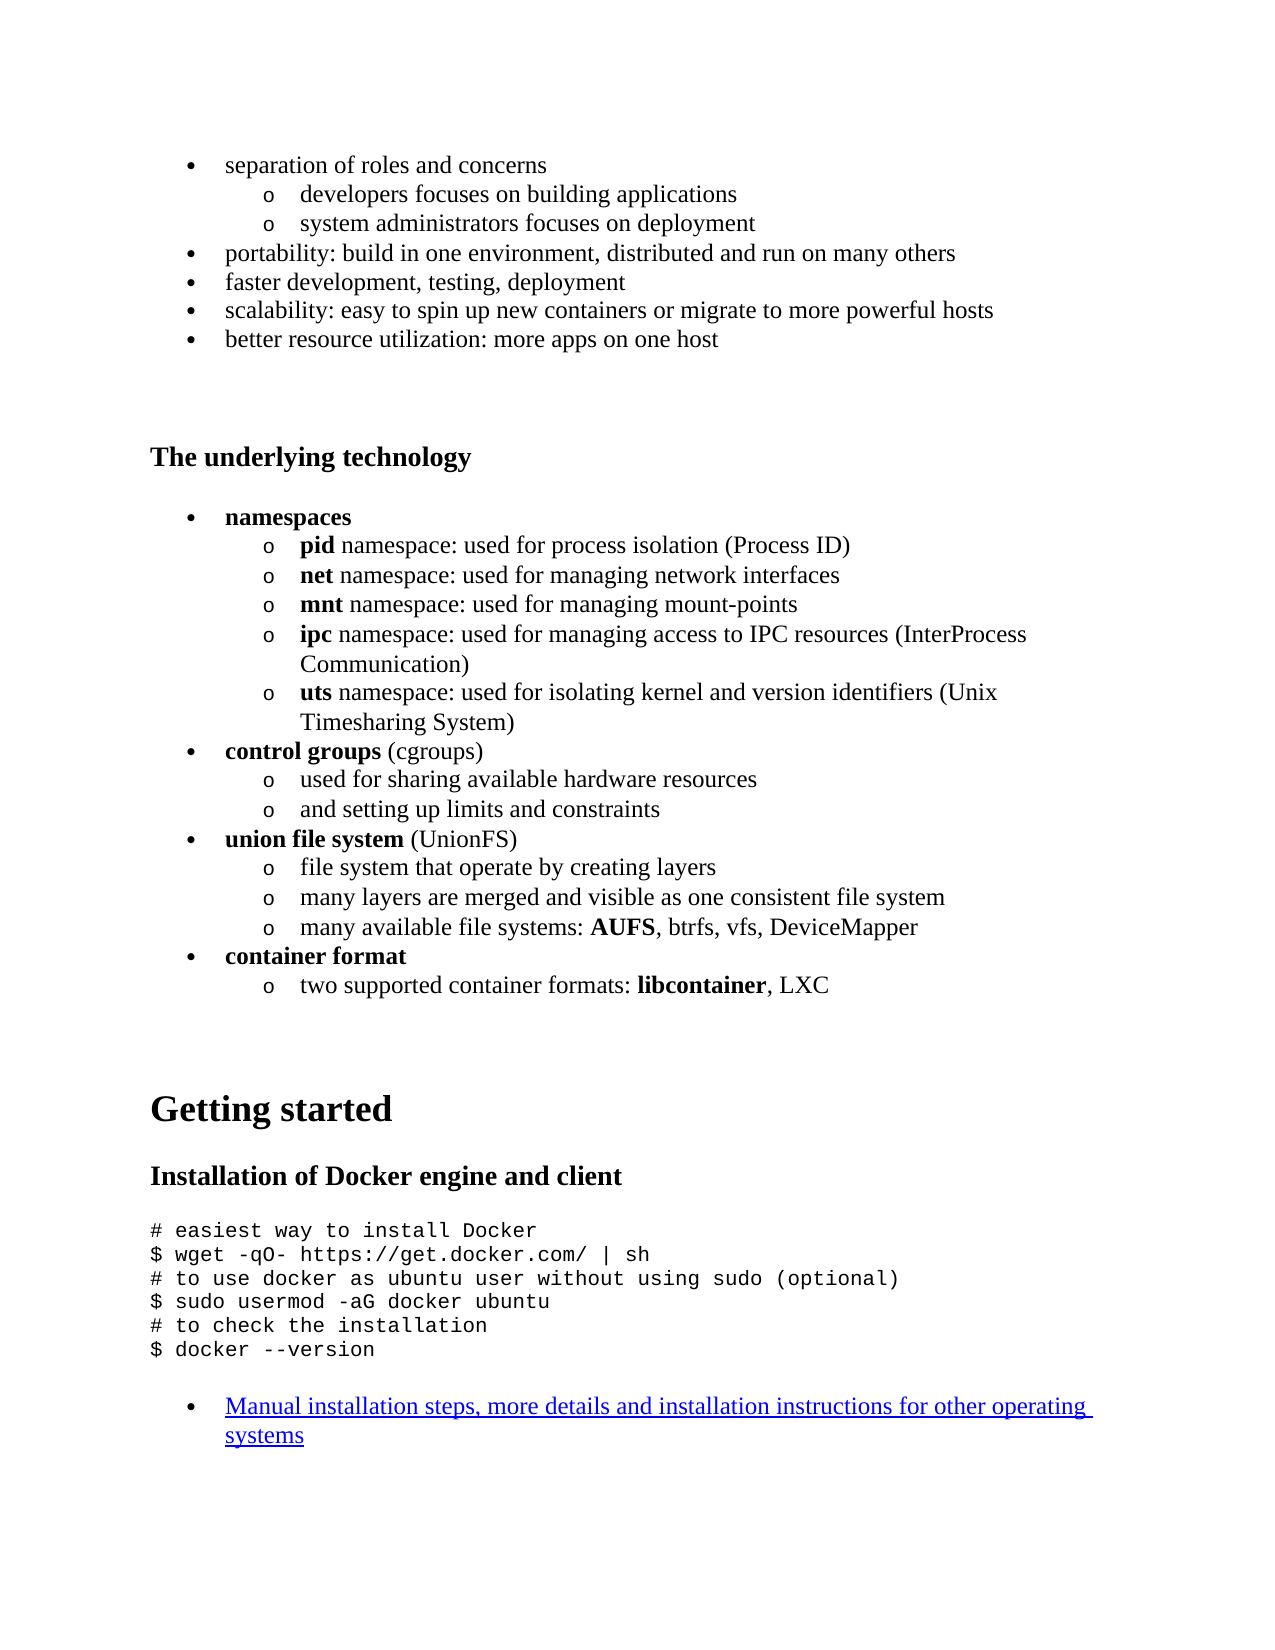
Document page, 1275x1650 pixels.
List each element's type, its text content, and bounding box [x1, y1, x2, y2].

list developers focuses on building applications [262, 179, 1125, 208]
text # easiest way to install Docker [150, 1220, 1125, 1244]
list ipc namespace: used for managing access to IPC resources (InterProcess Communication) [262, 619, 1125, 677]
list control groups (cgroups) [187, 736, 1125, 764]
list file system that operate by creating layers [262, 852, 1125, 882]
text # to use docker as ubuntu user without using sudo (optional) [150, 1268, 1125, 1291]
list system administrators focuses on deployment [262, 208, 1125, 238]
list pid namespace: used for process isolation (Process ID) [262, 530, 1125, 560]
list many available file systems: AUFS, btrfs, vfs, DeviceMapper [262, 912, 1125, 941]
list container format [187, 941, 1125, 970]
text $ docker --version [150, 1339, 1125, 1362]
list union file system (UnionFS) [187, 824, 1125, 852]
list better resource utilization: more apps on one host [187, 324, 1125, 353]
list and setting up limits and constraints [262, 794, 1125, 824]
list Manual installation steps, more details and installation instructions for other operating systems [187, 1391, 1125, 1449]
text Getting started [150, 1087, 1125, 1130]
list namespaces [187, 502, 1125, 530]
list mnt namespace: used for managing mount-points [262, 589, 1125, 619]
list portability: build in one environment, distributed and run on many others [187, 238, 1125, 267]
list two supported container formats: libcontainer, LXC [262, 970, 1125, 999]
list uts namespace: used for isolating kernel and version identifiers (Unix Timesharing System) [262, 677, 1125, 736]
text $ sudo usermod -aG docker ubuntu [150, 1291, 1125, 1315]
text # to check the installation [150, 1315, 1125, 1339]
list many layers are merged and visible as one consistent file system [262, 882, 1125, 912]
text The underlying technology [150, 440, 1125, 472]
text Installation of Docker engine and client [150, 1159, 1125, 1191]
list faster development, testing, deployment [187, 267, 1125, 295]
list net namespace: used for managing network interfaces [262, 560, 1125, 589]
list separation of roles and concerns [187, 150, 1125, 179]
list scalability: easy to spin up new containers or migrate to more powerful hosts [187, 295, 1125, 324]
text $ wget -qO- https://get.docker.com/ | sh [150, 1244, 1125, 1268]
list used for sharing available hardware resources [262, 764, 1125, 794]
